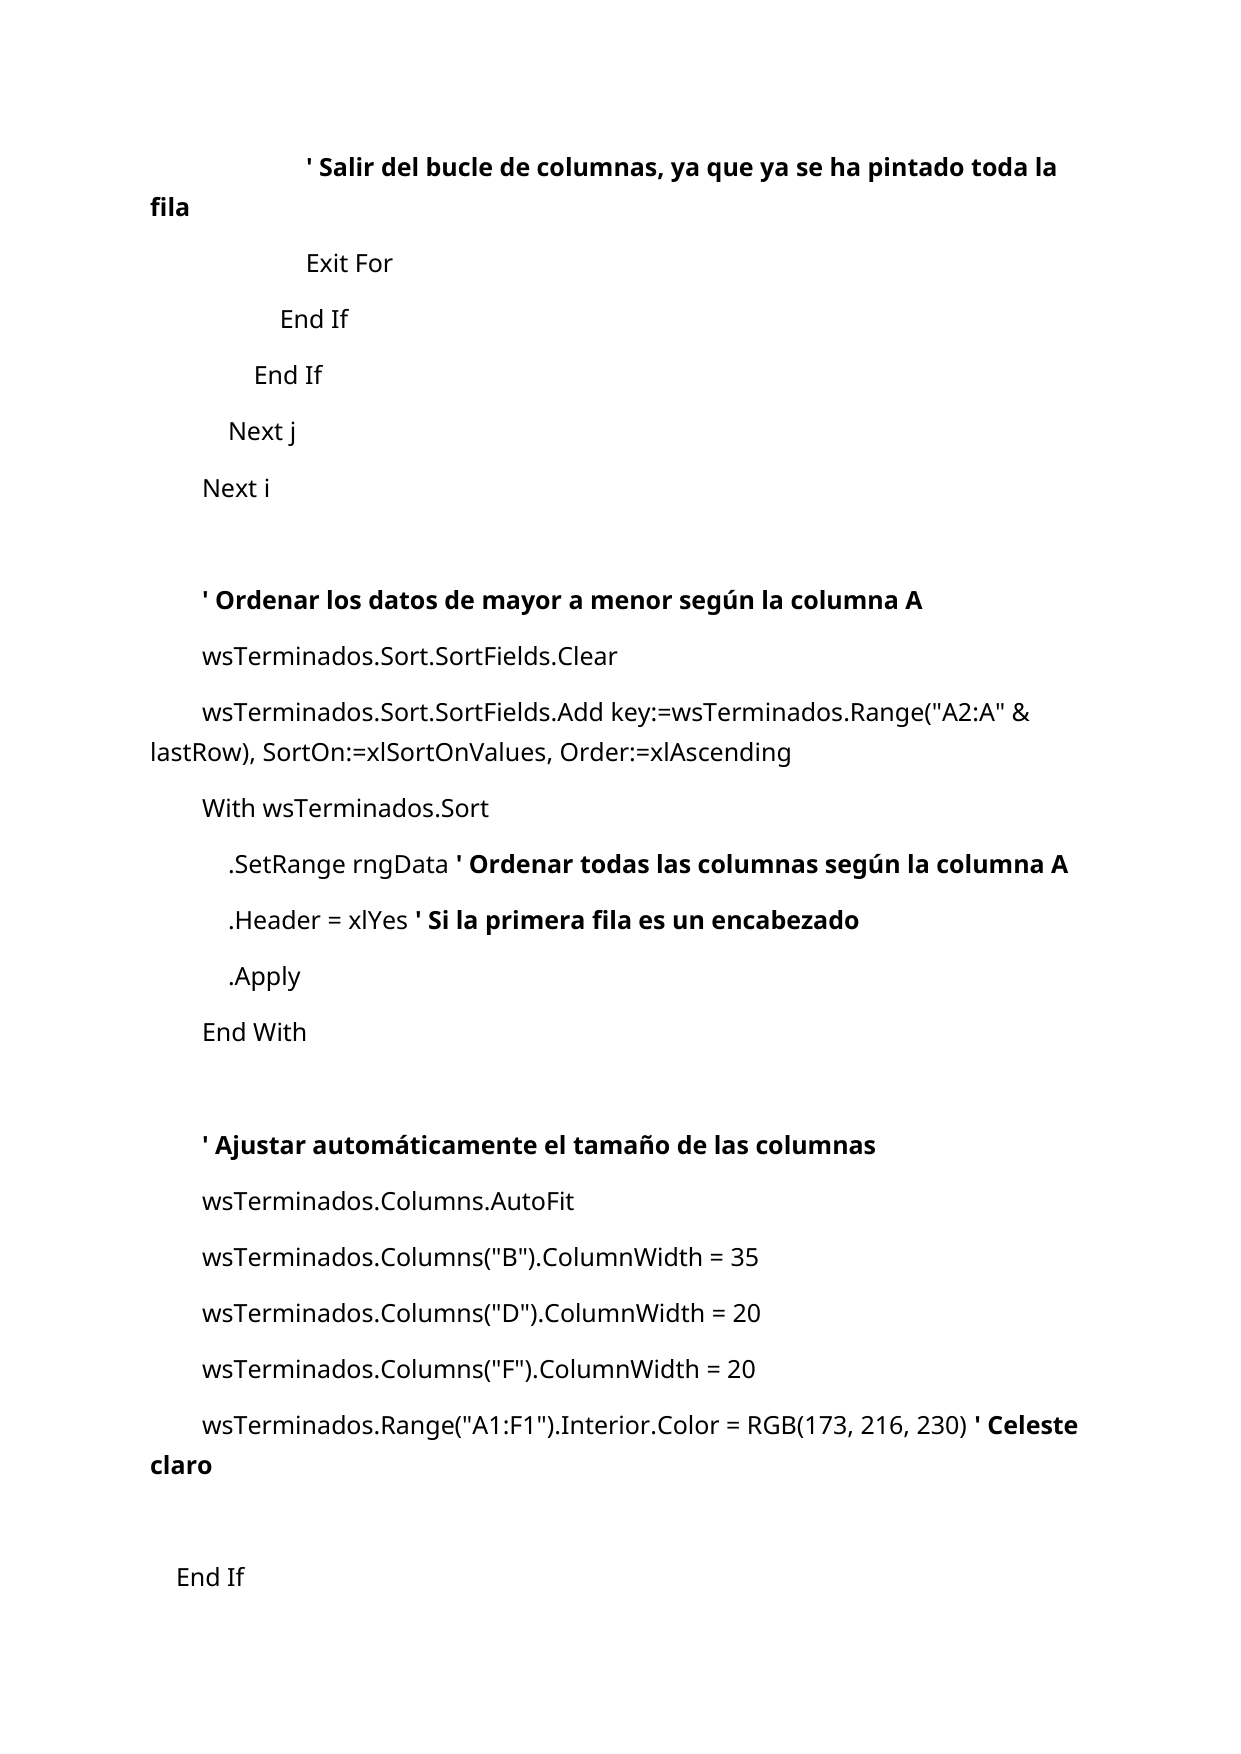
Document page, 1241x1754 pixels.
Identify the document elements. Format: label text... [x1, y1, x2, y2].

text End With [150, 1015, 1090, 1049]
text ' Salir del bucle de columnas, ya que ya se ha pintado toda la fila [150, 150, 1090, 223]
text wsTerminados.Columns.AutoFit [150, 1183, 1090, 1217]
text .Header = xlYes ' Si la primera fila es un encabezado [150, 903, 1090, 937]
text With wsTerminados.Sort [150, 790, 1090, 824]
text wsTerminados.Range("A1:F1").Interior.Color = RGB(173, 216, 230) ' Celeste claro [150, 1408, 1090, 1482]
text End If [150, 302, 1090, 336]
text wsTerminados.Columns("F").ColumnWidth = 20 [150, 1352, 1090, 1386]
text wsTerminados.Sort.SortFields.Clear [150, 639, 1090, 673]
text .SetRange rngData ' Ordenar todas las columnas según la columna A [150, 847, 1090, 881]
text Exit For [150, 246, 1090, 280]
text ' Ordenar los datos de mayor a menor según la columna A [150, 582, 1090, 617]
text Next j [150, 414, 1090, 448]
text End If [150, 1560, 1090, 1594]
text .Apply [150, 959, 1090, 993]
text wsTerminados.Columns("D").ColumnWidth = 20 [150, 1296, 1090, 1330]
text Next i [150, 470, 1090, 504]
text wsTerminados.Columns("B").ColumnWidth = 35 [150, 1239, 1090, 1274]
text ' Ajustar automáticamente el tamaño de las columnas [150, 1127, 1090, 1161]
text wsTerminados.Sort.SortFields.Add key:=wsTerminados.Range("A2:A" & lastRow), SortOn:=xlSortOnValues, Order:=xlAscending [150, 695, 1090, 768]
text End If [150, 358, 1090, 392]
